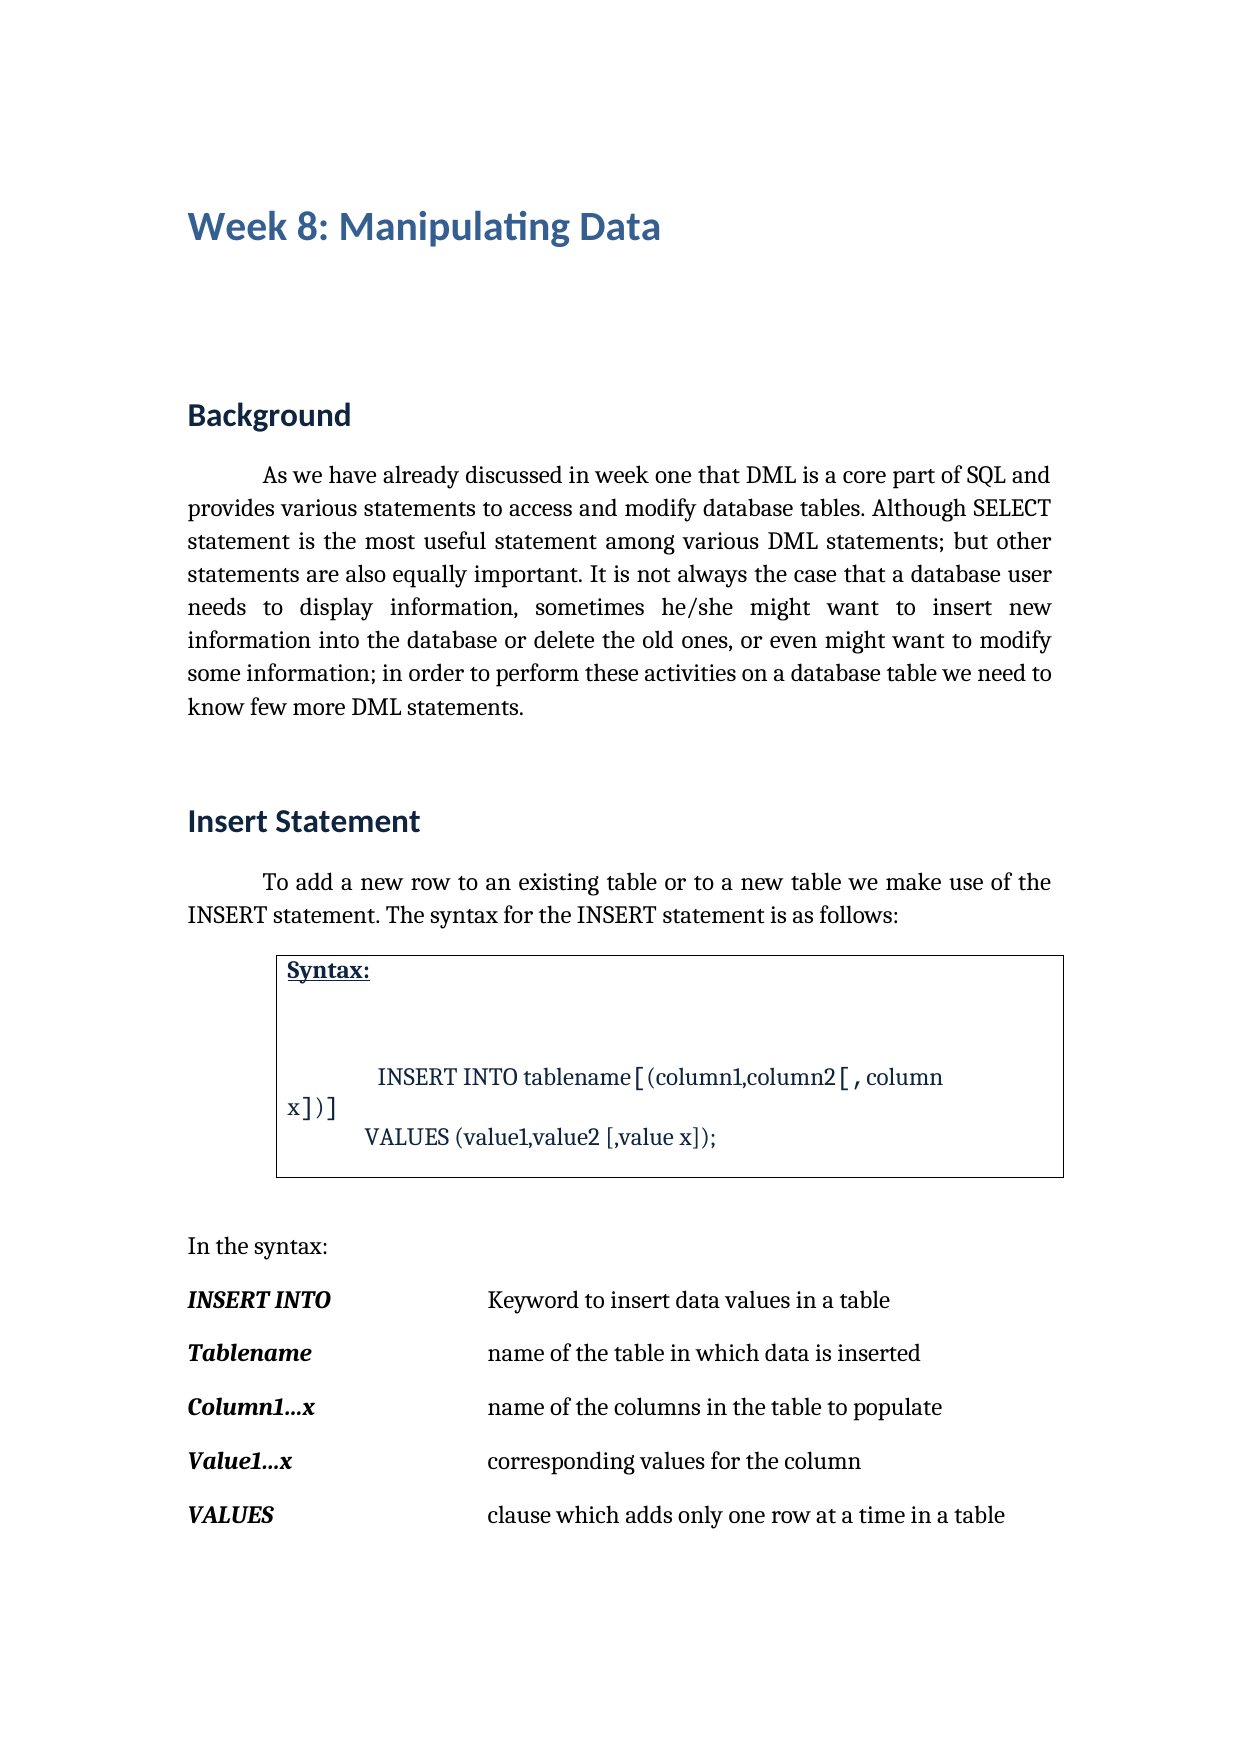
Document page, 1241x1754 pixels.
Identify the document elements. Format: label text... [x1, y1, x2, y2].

text VALUES clause which adds only one row at a time in a table [187, 1501, 1053, 1530]
text As we have already discussed in week one that DML is a core part of SQL and provides various statements to access and modify database tables. Although SELECT statement is the most useful statement among various DML statements; but other statements are also equally important. It is not always the case that a database user needs to display information, sometimes he/she might want to insert new information into the database or delete the old ones, or even might want to modify some information; in order to perform these activities on a database table we need to know few more DML statements. [187, 461, 1053, 721]
subtitle Week 8: Manipulating Data [187, 200, 1053, 251]
text Insert Statement [187, 800, 1053, 841]
text To add a new row to an existing table or to a new table we make use of the INSERT statement. The syntax for the INSERT statement is as follows: [187, 868, 1053, 929]
text INSERT INTO Keyword to insert data values in a table [187, 1286, 1053, 1314]
text Value1…x corresponding values for the column [187, 1447, 1053, 1476]
text Column1…x name of the columns in the table to populate [187, 1393, 1053, 1422]
table_header Syntax: INSERT INTO tablename[(column1,column2[,column x])] VALUES (value1,value2 [,value x]); [277, 956, 1063, 1177]
text In the syntax: [187, 1232, 1053, 1260]
text Background [187, 394, 1053, 434]
text Tablename name of the table in which data is inserted [187, 1339, 1053, 1368]
